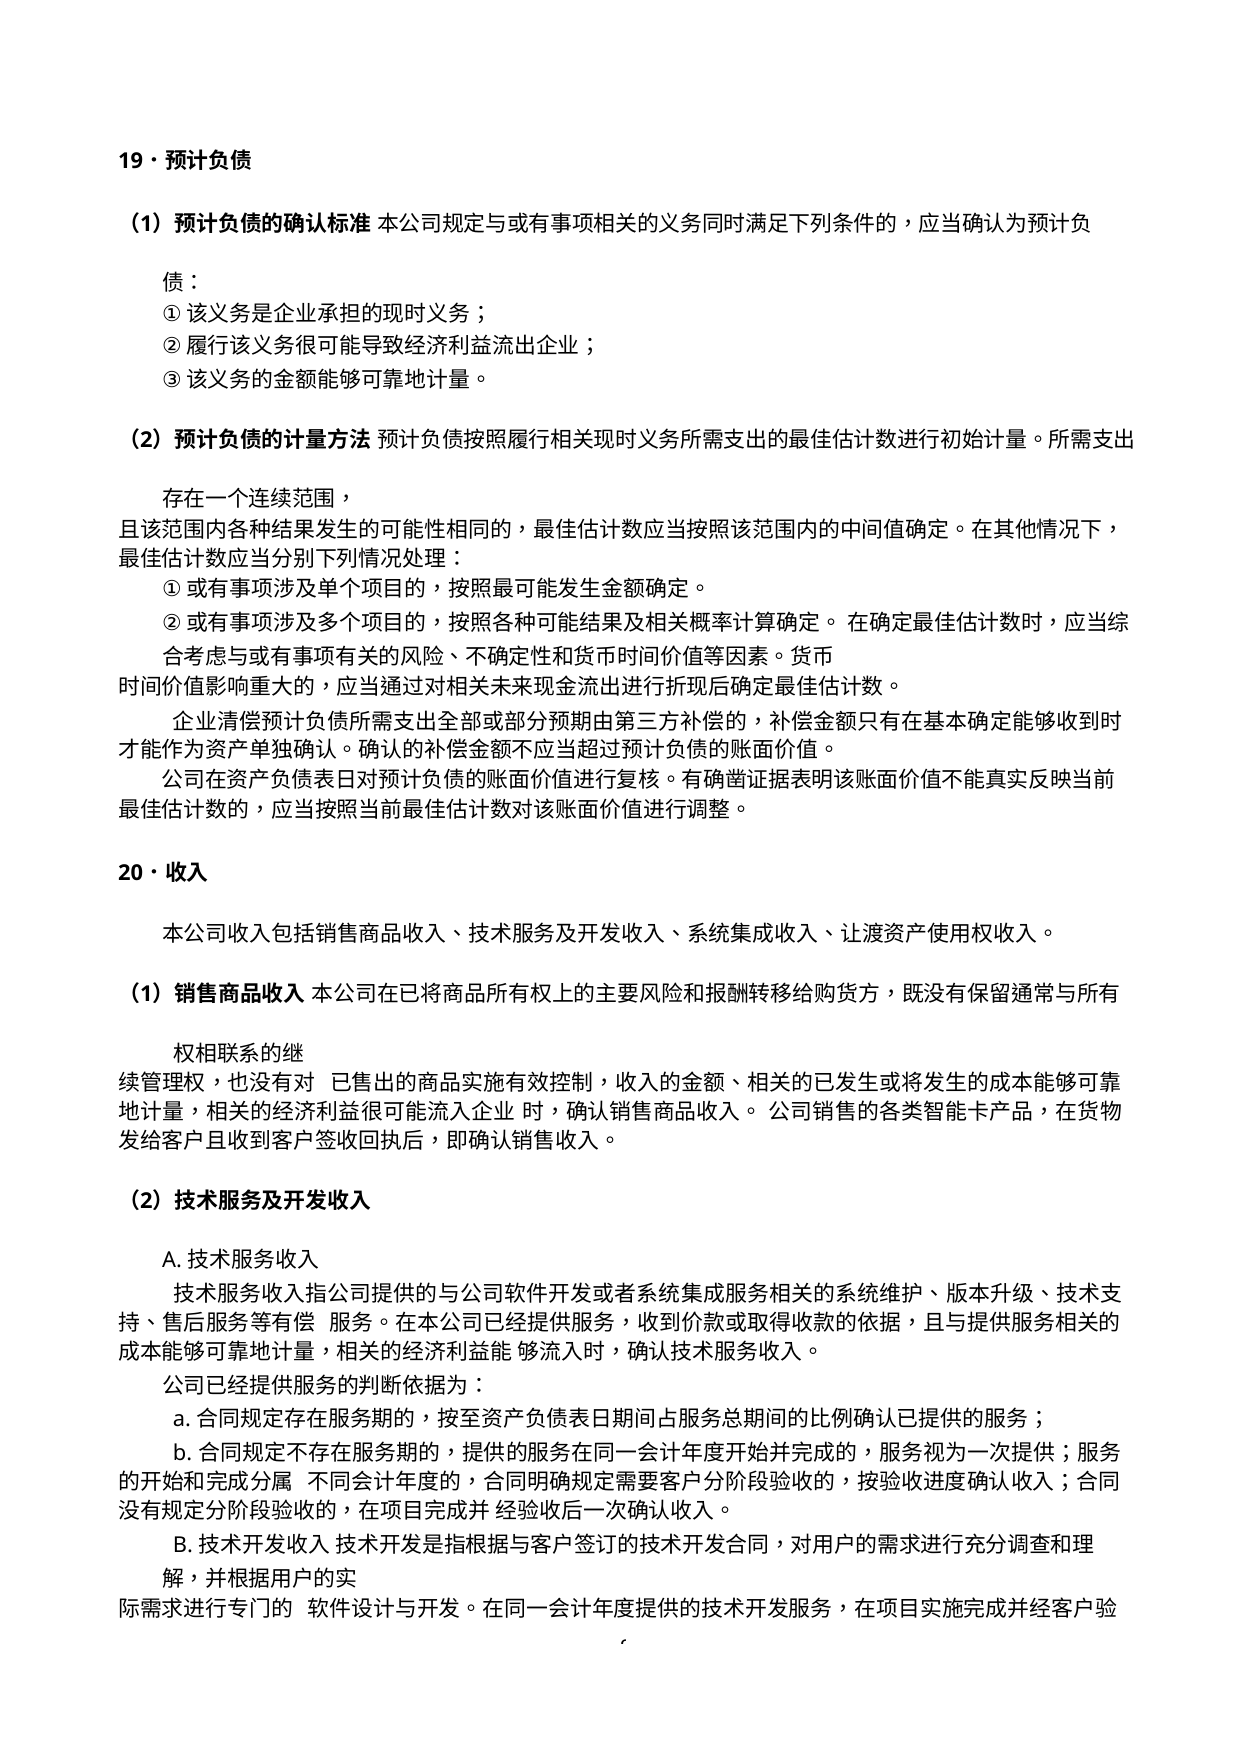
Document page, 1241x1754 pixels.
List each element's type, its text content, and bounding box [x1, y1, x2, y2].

text （2）预计负债的计量方法 预计负债按照履行相关现时义务所需支出的最佳估计数进行初始计量。所需支出存在一个连续范围， [118, 394, 1136, 513]
text a. 合同规定存在服务期的，按至资产负债表日期间占服务总期间的比例确认已提供的服务； [173, 1403, 1136, 1433]
text ③该义务的金额能够可靠地计量。 [162, 364, 1136, 394]
text 本公司收入包括销售商品收入、技术服务及开发收入、系统集成收入、让渡资产使用权收入。 [162, 918, 1136, 948]
text 技术服务收入指公司提供的与公司软件开发或者系统集成服务相关的系统维护、版本升级、技术支 持、售后服务等有偿 服务。在本公司已经提供服务，收到价款或取得收款的依据，且与提供服务相关的 成本能够可靠地计量，相关的经济利益能 够流入时，确认技术服务收入。 [118, 1278, 1122, 1366]
text 续管理权，也没有对 已售出的商品实施有效控制，收入的金额、相关的已发生或将发生的成本能够可靠 地计量，相关的经济利益很可能流入企业 时，确认销售商品收入。 公司销售的各类智能卡产品，在货物 发给客户且收到客户签收回执后，即确认销售收入。 [118, 1067, 1122, 1155]
text 公司在资产负债表日对预计负债的账面价值进行复核。有确凿证据表明该账面价值不能真实反映当前 最佳估计数的，应当按照当前最佳估计数对该账面价值进行调整。 [118, 764, 1136, 824]
text ②履行该义务很可能导致经济利益流出企业； [162, 330, 1136, 360]
subtitle 19．预计负债 [118, 145, 1136, 174]
text ②或有事项涉及多个项目的，按照各种可能结果及相关概率计算确定。 在确定最佳估计数时，应当综合考虑与或有事项有关的风险、不确定性和货币时间价值等因素。货币 [162, 607, 1136, 671]
text ①或有事项涉及单个项目的，按照最可能发生金额确定。 [162, 573, 1136, 603]
subtitle 20．收入 [118, 856, 1136, 886]
text B. 技术开发收入 技术开发是指根据与客户签订的技术开发合同，对用户的需求进行充分调查和理解，并根据用户的实 [162, 1529, 1136, 1592]
text （2）技术服务及开发收入 A. 技术服务收入 [118, 1155, 373, 1274]
text （1）销售商品收入 本公司在已将商品所有权上的主要风险和报酬转移给购货方，既没有保留通常与所有权相联系的继 [118, 948, 1136, 1067]
text ①该义务是企业承担的现时义务； [162, 303, 1136, 326]
text b. 合同规定不存在服务期的，提供的服务在同一会计年度开始并完成的，服务视为一次提供；服务 的开始和完成分属 不同会计年度的，合同明确规定需要客户分阶段验收的，按验收进度确认收入；合同 没有规定分阶段验收的，在项目完成并 经验收后一次确认收入。 [118, 1437, 1123, 1525]
text 时间价值影响重大的，应当通过对相关未来现金流出进行折现后确定最佳估计数。 [118, 674, 1136, 700]
text 际需求进行专门的 软件设计与开发。在同一会计年度提供的技术开发服务，在项目实施完成并经客户验 [118, 1596, 1136, 1622]
text 企业清偿预计负债所需支出全部或部分预期由第三方补偿的，补偿金额只有在基本确定能够收到时 才能作为资产单独确认。确认的补偿金额不应当超过预计负债的账面价值。 [118, 707, 1122, 763]
text （1）预计负债的确认标准 本公司规定与或有事项相关的义务同时满足下列条件的，应当确认为预计负债： [118, 183, 1125, 303]
text 且该范围内各种结果发生的可能性相同的，最佳估计数应当按照该范围内的中间值确定。在其他情况下， 最佳估计数应当分别下列情况处理： [118, 515, 1125, 572]
text 公司已经提供服务的判断依据为： [162, 1370, 1136, 1399]
